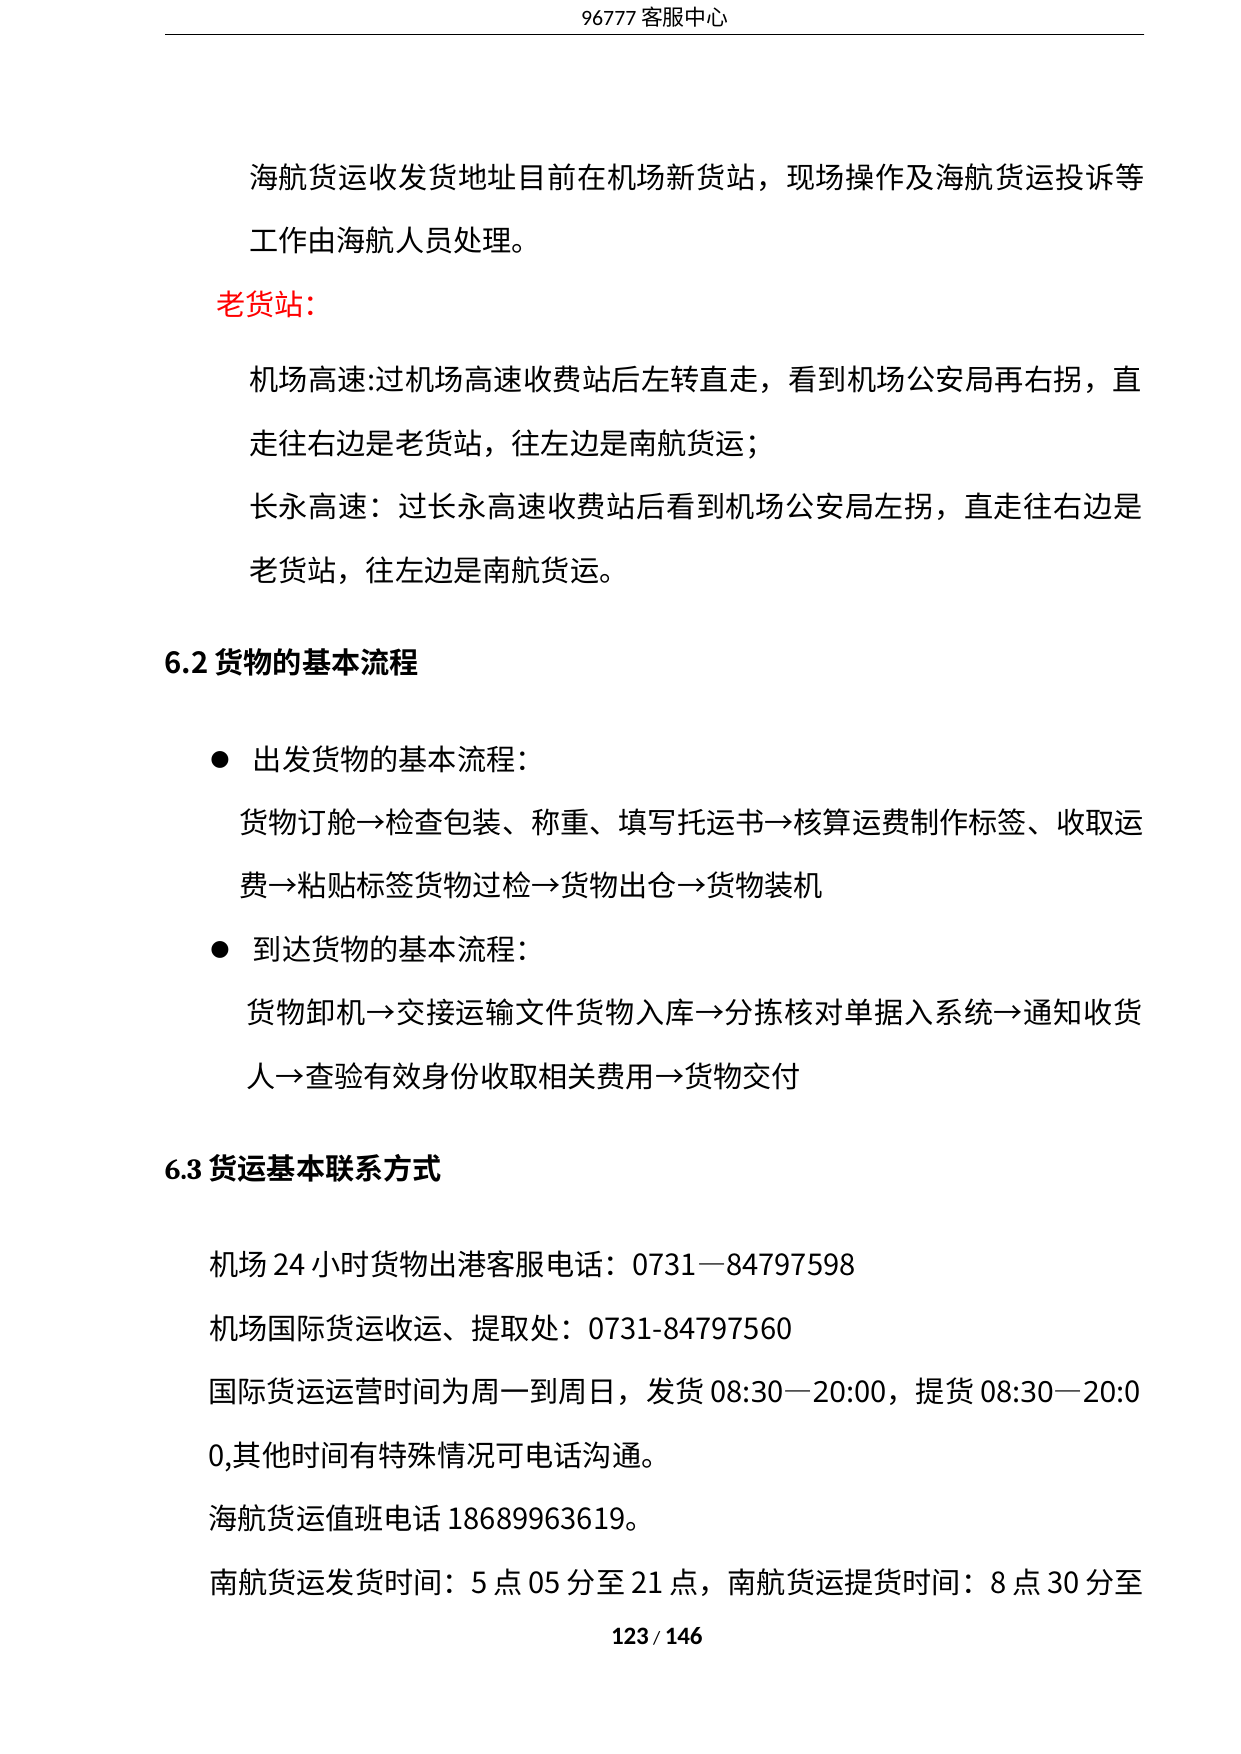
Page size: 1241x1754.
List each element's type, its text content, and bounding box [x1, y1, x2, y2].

subtitle 6.3 货运基本联系方式 [164, 1146, 1144, 1188]
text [209, 1559, 1154, 1602]
text 机场24小时货物出港客服电话：0731—84797598 [209, 1242, 1144, 1284]
text 老货站： [164, 281, 1144, 323]
subtitle 6.2货物的基本流程 [164, 640, 1144, 682]
text 长永高速：过长永高速收费站后看到机场公安局左拐，直走往右边是老货站，往左边是南航货运。 [205, 484, 1144, 589]
text 海航货运值班电话18689963619。 [164, 1496, 1144, 1538]
text 货物卸机→交接运输文件货物入库→分拣核对单据入系统→通知收货人→查验有效身份收取相关费用→货物交付 [246, 990, 1144, 1096]
text 机场高速:过机场高速收费站后左转直走，看到机场公安局再右拐，直走往右边是老货站，往左边是南航货运； [205, 357, 1144, 463]
list 出发货物的基本流程： [209, 736, 1144, 778]
text 货物订舱→检查包装、称重、填写托运书→核算运费制作标签、收取运费→粘贴标签货物过检→货物出仓→货物装机 [239, 799, 1144, 905]
text 机场国际货运收运、提取处：0731-84797560 [209, 1305, 1144, 1348]
list 到达货物的基本流程： [209, 926, 1144, 969]
text 国际货运运营时间为周一到周日，发货08:30—20:00，提货08:30—20:00,其他时间有特殊情况可电话沟通。 [208, 1369, 1144, 1475]
text 海航货运收发货地址目前在机场新货站，现场操作及海航货运投诉等工作由海航人员处理。 [205, 154, 1144, 260]
